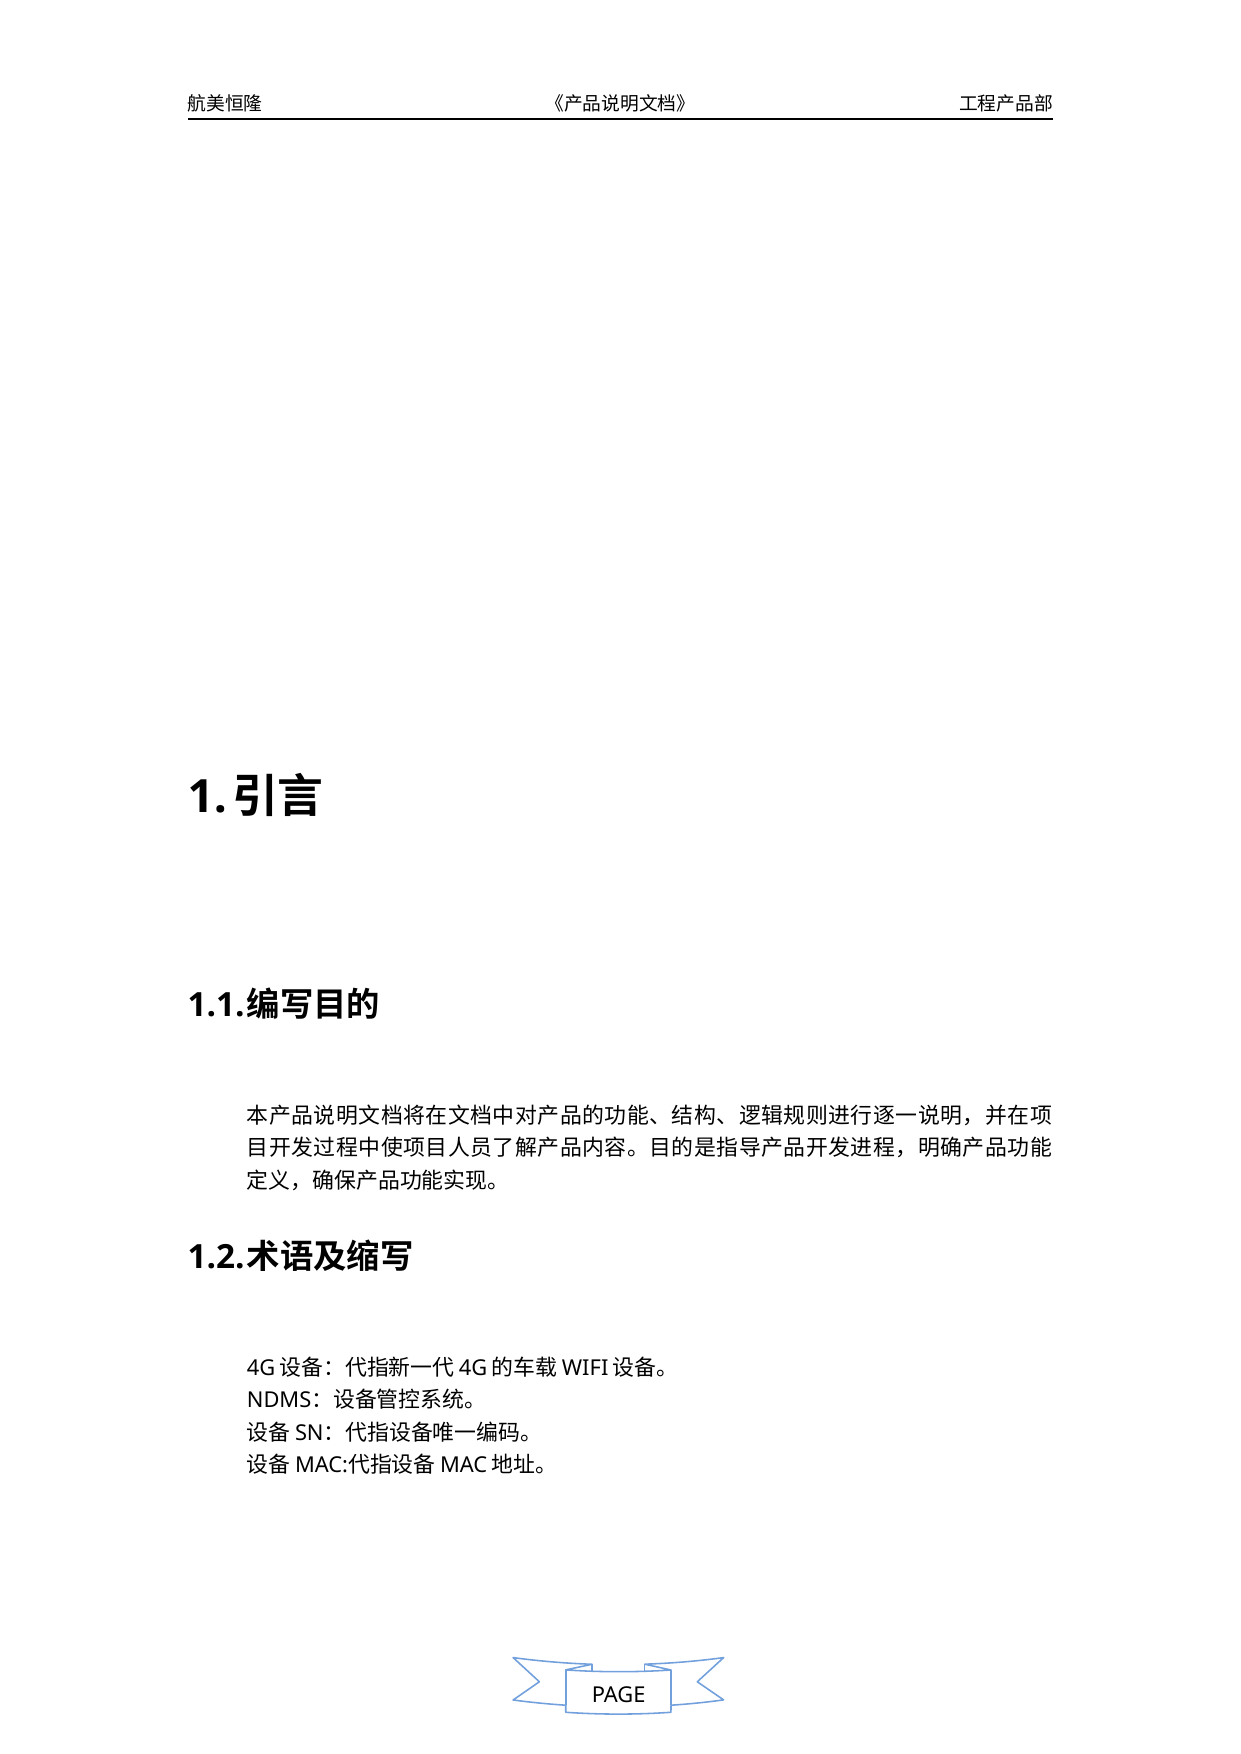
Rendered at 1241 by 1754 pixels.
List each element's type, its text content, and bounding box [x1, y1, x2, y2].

text 设备MAC:代指设备MAC地址。 [203, 1447, 1053, 1479]
text 本产品说明文档将在文档中对产品的功能、结构、逻辑规则进行逐一说明，并在项目开发过程中使项目人员了解产品内容。目的是指导产品开发进程，明确产品功能定义，确保产品功能实现。 [247, 1097, 1053, 1195]
subtitle 引言 [187, 744, 1053, 842]
subtitle 编写目的 [187, 970, 1053, 1035]
text 4G设备：代指新一代4G的车载WIFI设备。 [203, 1349, 1053, 1382]
subtitle 术语及缩写 [187, 1222, 1053, 1287]
text NDMS：设备管控系统。 [203, 1382, 1053, 1414]
text 设备SN：代指设备唯一编码。 [203, 1414, 1053, 1447]
